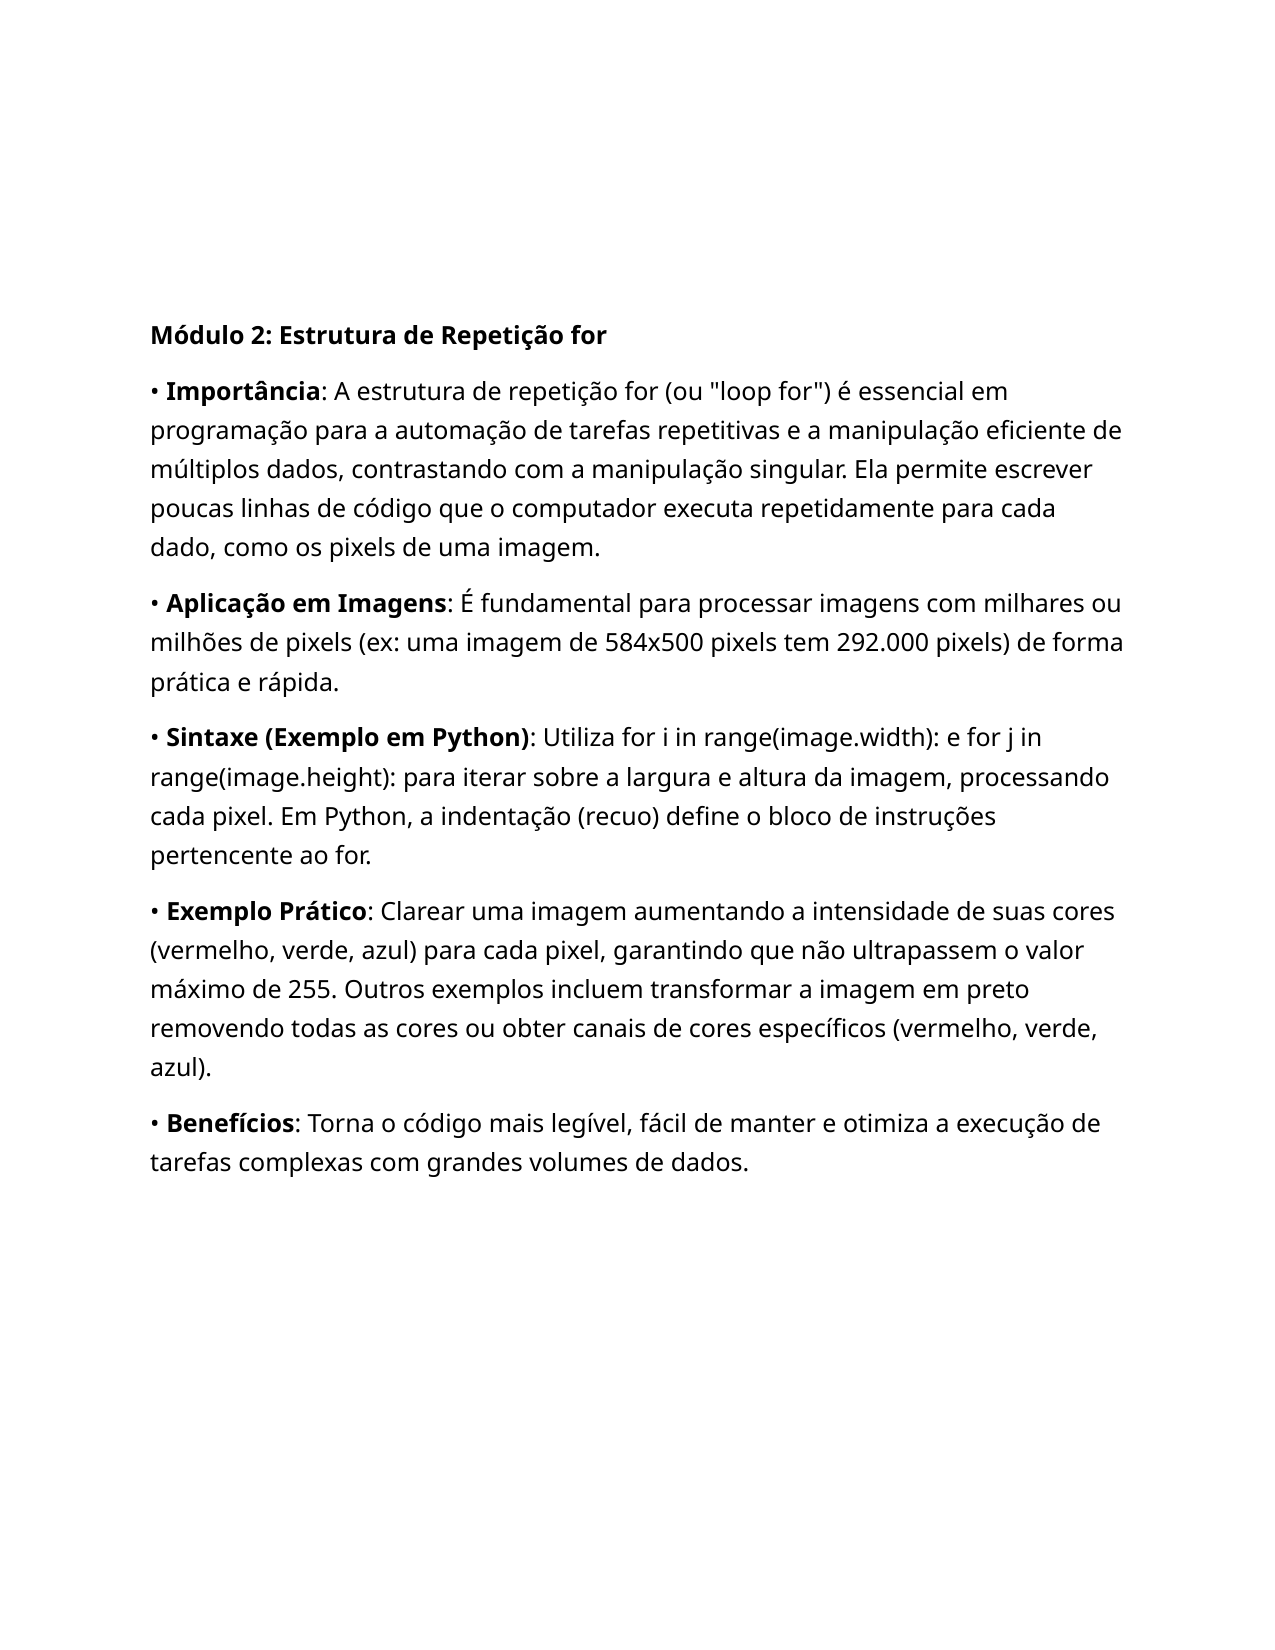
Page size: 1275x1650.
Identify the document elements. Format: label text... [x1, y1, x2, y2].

text • Aplicação em Imagens: É fundamental para processar imagens com milhares ou milhões de pixels (ex: uma imagem de 584x500 pixels tem 292.000 pixels) de forma prática e rápida. [150, 586, 1125, 698]
text • Importância: A estrutura de repetição for (ou "loop for") é essencial em programação para a automação de tarefas repetitivas e a manipulação eficiente de múltiplos dados, contrastando com a manipulação singular. Ela permite escrever poucas linhas de código que o computador executa repetidamente para cada dado, como os pixels de uma imagem. [150, 373, 1125, 564]
text Módulo 2: Estrutura de Repetição for [150, 317, 1125, 352]
text • Exemplo Prático: Clarear uma imagem aumentando a intensidade de suas cores (vermelho, verde, azul) para cada pixel, garantindo que não ultrapassem o valor máximo de 255. Outros exemplos incluem transformar a imagem em preto removendo todas as cores ou obter canais de cores específicos (vermelho, verde, azul). [150, 893, 1125, 1084]
text • Benefícios: Torna o código mais legível, fácil de manter e otimiza a execução de tarefas complexas com grandes volumes de dados. [150, 1106, 1125, 1179]
text • Sintaxe (Exemplo em Python): Utiliza for i in range(image.width): e for j in range(image.height): para iterar sobre a largura e altura da imagem, processando cada pixel. Em Python, a indentação (recuo) define o bloco de instruções pertencente ao for. [150, 720, 1125, 872]
